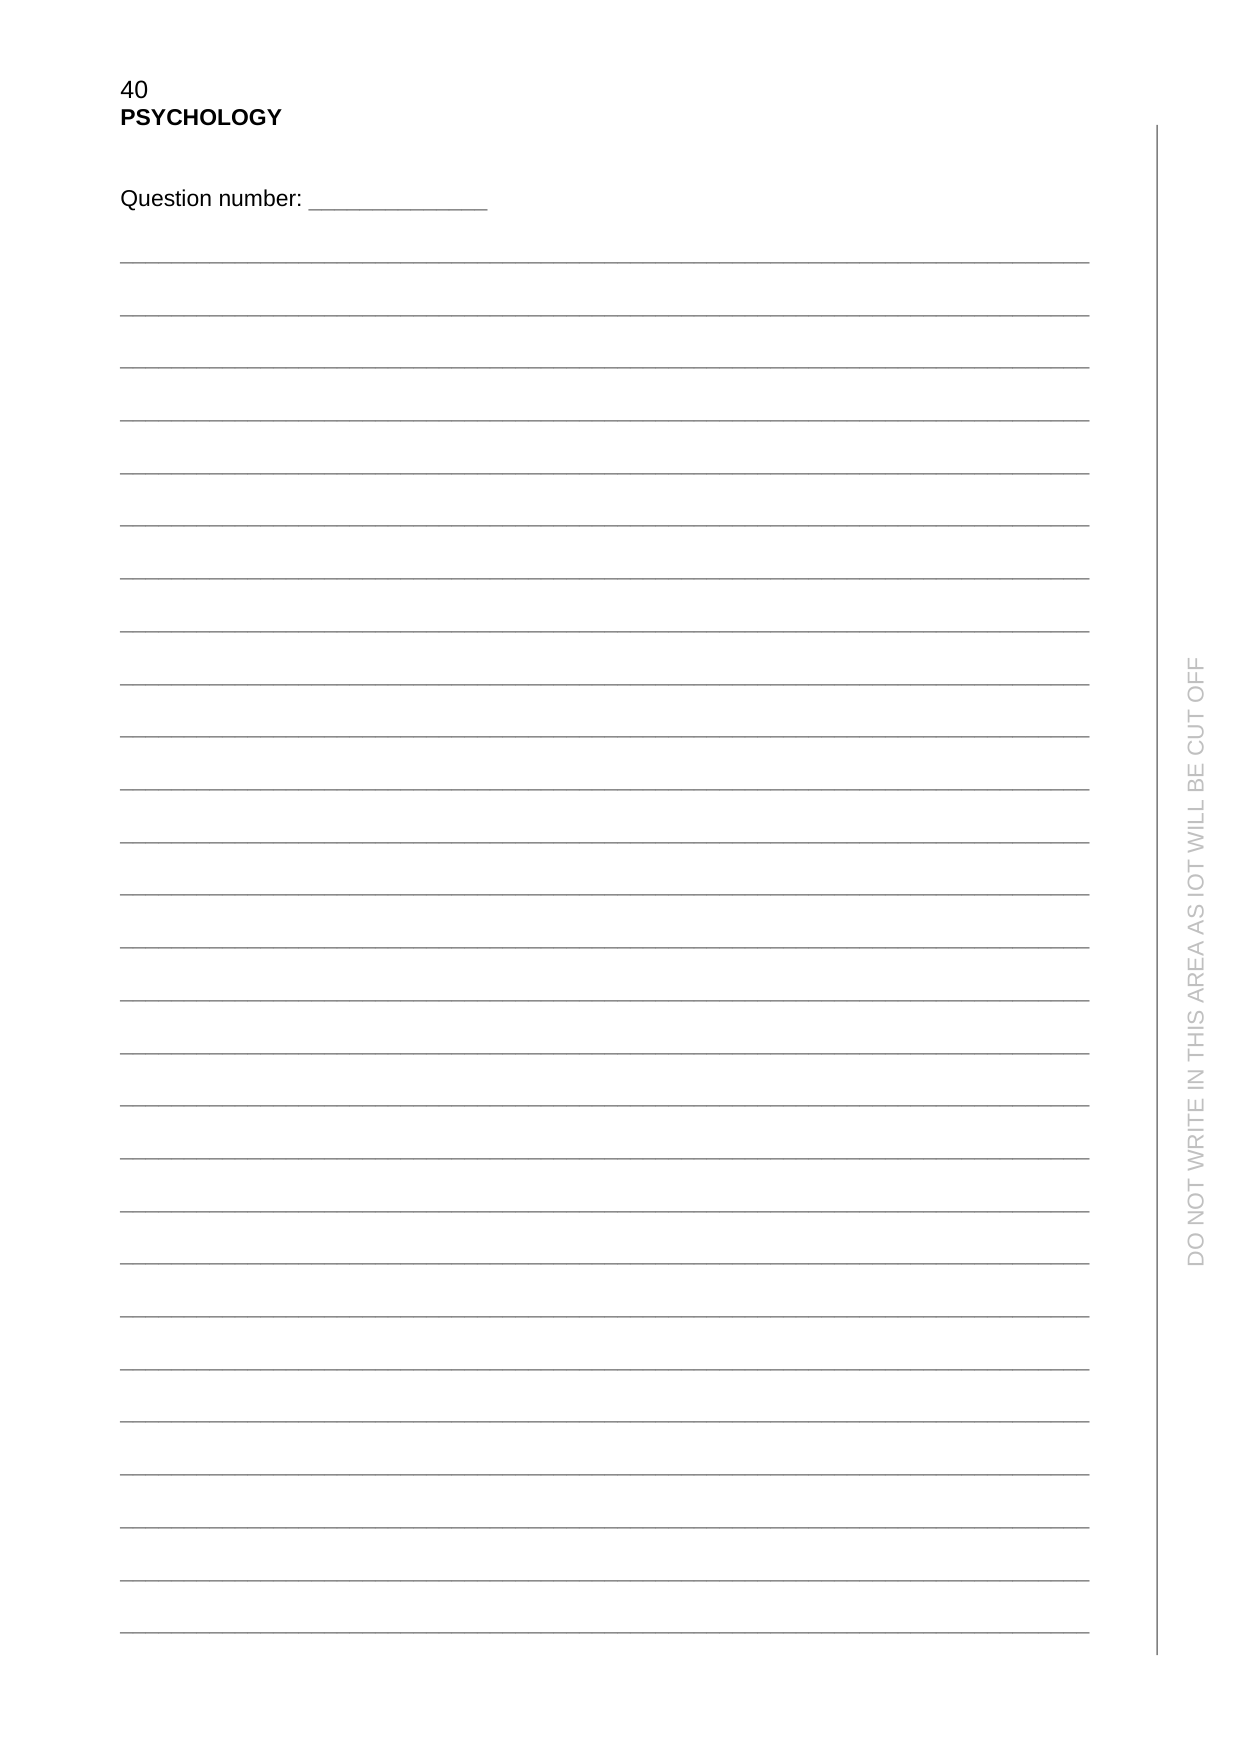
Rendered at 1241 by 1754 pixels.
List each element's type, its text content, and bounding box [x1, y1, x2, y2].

text ____________________________________________________________________________ [120, 1450, 1105, 1477]
text ____________________________________________________________________________ [120, 501, 1105, 528]
text ____________________________________________________________________________ [120, 1608, 1105, 1635]
text ____________________________________________________________________________ [120, 1556, 1105, 1582]
text ____________________________________________________________________________ [120, 659, 1105, 686]
text ____________________________________________________________________________ [120, 1134, 1105, 1160]
text ____________________________________________________________________________ [120, 923, 1105, 949]
text ____________________________________________________________________________ [120, 554, 1105, 581]
text ____________________________________________________________________________ [120, 870, 1105, 897]
text ____________________________________________________________________________ [120, 976, 1105, 1002]
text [120, 238, 1105, 264]
text ____________________________________________________________________________ [120, 1239, 1105, 1266]
text ____________________________________________________________________________ [120, 818, 1105, 844]
text ____________________________________________________________________________ [120, 1187, 1105, 1213]
text ____________________________________________________________________________ [120, 765, 1105, 791]
text ____________________________________________________________________________ [120, 396, 1105, 422]
text ____________________________________________________________________________ [120, 1292, 1105, 1318]
text ____________________________________________________________________________ [120, 1397, 1105, 1424]
text ____________________________________________________________________________ [120, 1503, 1105, 1529]
text ____________________________________________________________________________ [120, 1345, 1105, 1371]
text ____________________________________________________________________________ [120, 1081, 1105, 1108]
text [120, 291, 1105, 317]
text ____________________________________________________________________________ [120, 607, 1105, 633]
text ____________________________________________________________________________ [120, 1028, 1105, 1055]
text ____________________________________________________________________________ [120, 712, 1105, 739]
text ____________________________________________________________________________ [120, 343, 1105, 370]
text Question number: ______________ [120, 185, 1105, 212]
text ____________________________________________________________________________ [120, 449, 1105, 475]
